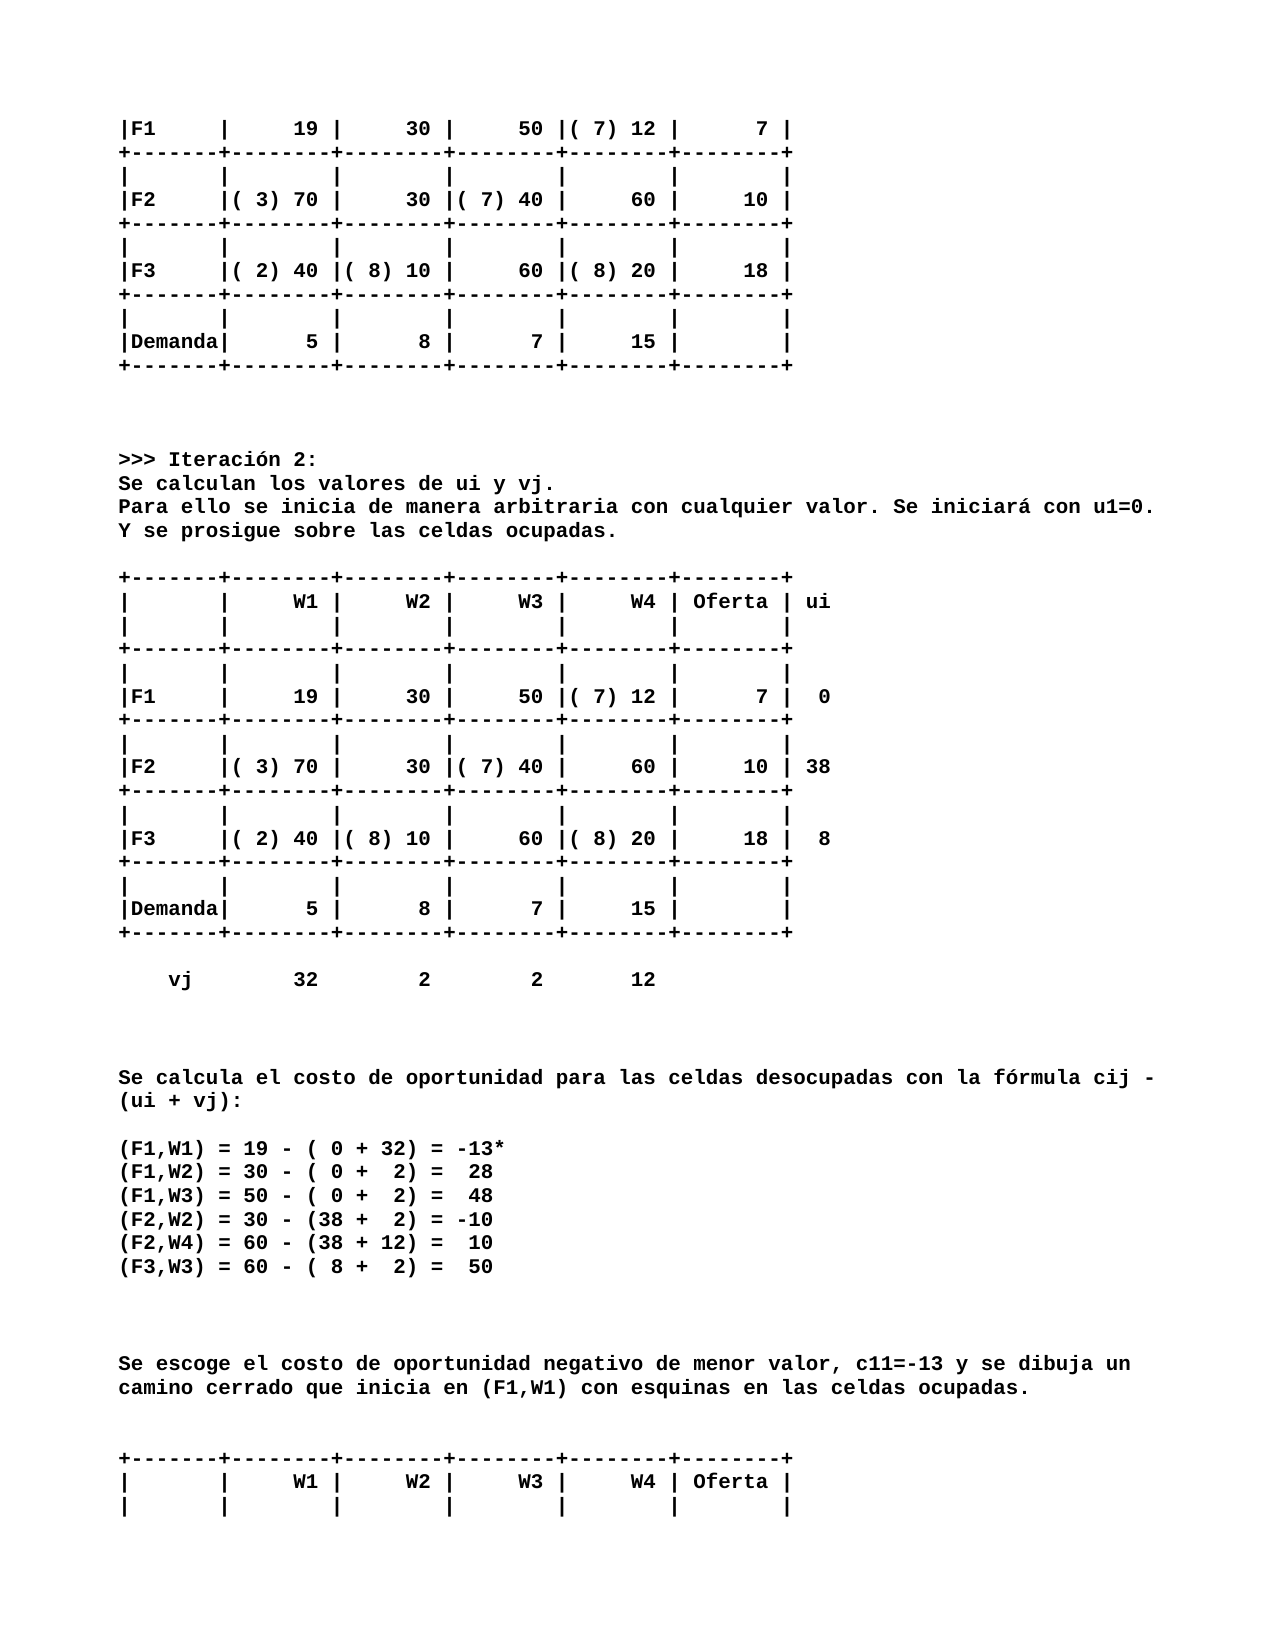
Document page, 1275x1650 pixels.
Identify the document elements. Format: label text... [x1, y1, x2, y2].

text +-------+--------+--------+--------+--------+--------+ [118, 567, 1157, 591]
text | | | | | | | [118, 662, 1157, 686]
text vj 32 2 2 12 [118, 969, 1157, 993]
text Se calcula el costo de oportunidad para las celdas desocupadas con la fórmula cij - (ui + vj): [118, 1067, 1157, 1114]
text (F1,W3) = 50 - ( 0 + 2) = 48 [118, 1185, 1157, 1208]
text +-------+--------+--------+--------+--------+--------+ [118, 922, 1157, 946]
text +-------+--------+--------+--------+--------+--------+ [118, 780, 1157, 804]
text (F2,W4) = 60 - (38 + 12) = 10 [118, 1232, 1157, 1256]
text |F2 |( 3) 70 | 30 |( 7) 40 | 60 | 10 | 38 [118, 757, 1157, 780]
text (F2,W2) = 30 - (38 + 2) = -10 [118, 1208, 1157, 1232]
text |F2 |( 3) 70 | 30 |( 7) 40 | 60 | 10 | [118, 189, 1157, 213]
text | | | | | | | [118, 165, 1157, 189]
text >>> Iteración 2: [118, 449, 1157, 473]
text +-------+--------+--------+--------+--------+--------+ [118, 284, 1157, 307]
text | | | | | | | [118, 615, 1157, 638]
text (F3,W3) = 60 - ( 8 + 2) = 50 [118, 1256, 1157, 1279]
text +-------+--------+--------+--------+--------+--------+ [118, 851, 1157, 875]
text |F3 |( 2) 40 |( 8) 10 | 60 |( 8) 20 | 18 | [118, 260, 1157, 284]
text | | W1 | W2 | W3 | W4 | Oferta | ui [118, 591, 1157, 615]
text +-------+--------+--------+--------+--------+--------+ [118, 354, 1157, 378]
text | | | | | | | [118, 875, 1157, 898]
text |F1 | 19 | 30 | 50 |( 7) 12 | 7 | 0 [118, 686, 1157, 709]
text Se escoge el costo de oportunidad negativo de menor valor, c11=-13 y se dibuja un camino cerrado que inicia en (F1,W1) con esquinas en las celdas ocupadas. [118, 1353, 1157, 1400]
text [118, 1448, 1157, 1471]
text | | W1 | W2 | W3 | W4 | Oferta | [118, 1471, 1157, 1495]
text | | | | | | | [118, 1495, 1157, 1519]
text | | | | | | | [118, 307, 1157, 331]
text | | | | | | | [118, 733, 1157, 757]
text | | | | | | | [118, 804, 1157, 827]
text | | | | | | | [118, 236, 1157, 260]
text Se calculan los valores de ui y vj. [118, 473, 1157, 496]
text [118, 213, 1157, 236]
text +-------+--------+--------+--------+--------+--------+ [118, 638, 1157, 662]
text Para ello se inicia de manera arbitraria con cualquier valor. Se iniciará con u1=0. Y se prosigue sobre las celdas ocupadas. [118, 496, 1157, 544]
text |F1 | 19 | 30 | 50 |( 7) 12 | 7 | [118, 118, 1157, 142]
text (F1,W1) = 19 - ( 0 + 32) = -13* [118, 1138, 1157, 1161]
text |Demanda| 5 | 8 | 7 | 15 | | [118, 898, 1157, 922]
text (F1,W2) = 30 - ( 0 + 2) = 28 [118, 1161, 1157, 1185]
text |F3 |( 2) 40 |( 8) 10 | 60 |( 8) 20 | 18 | 8 [118, 827, 1157, 851]
text |Demanda| 5 | 8 | 7 | 15 | | [118, 331, 1157, 354]
text +-------+--------+--------+--------+--------+--------+ [118, 709, 1157, 733]
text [118, 142, 1157, 165]
